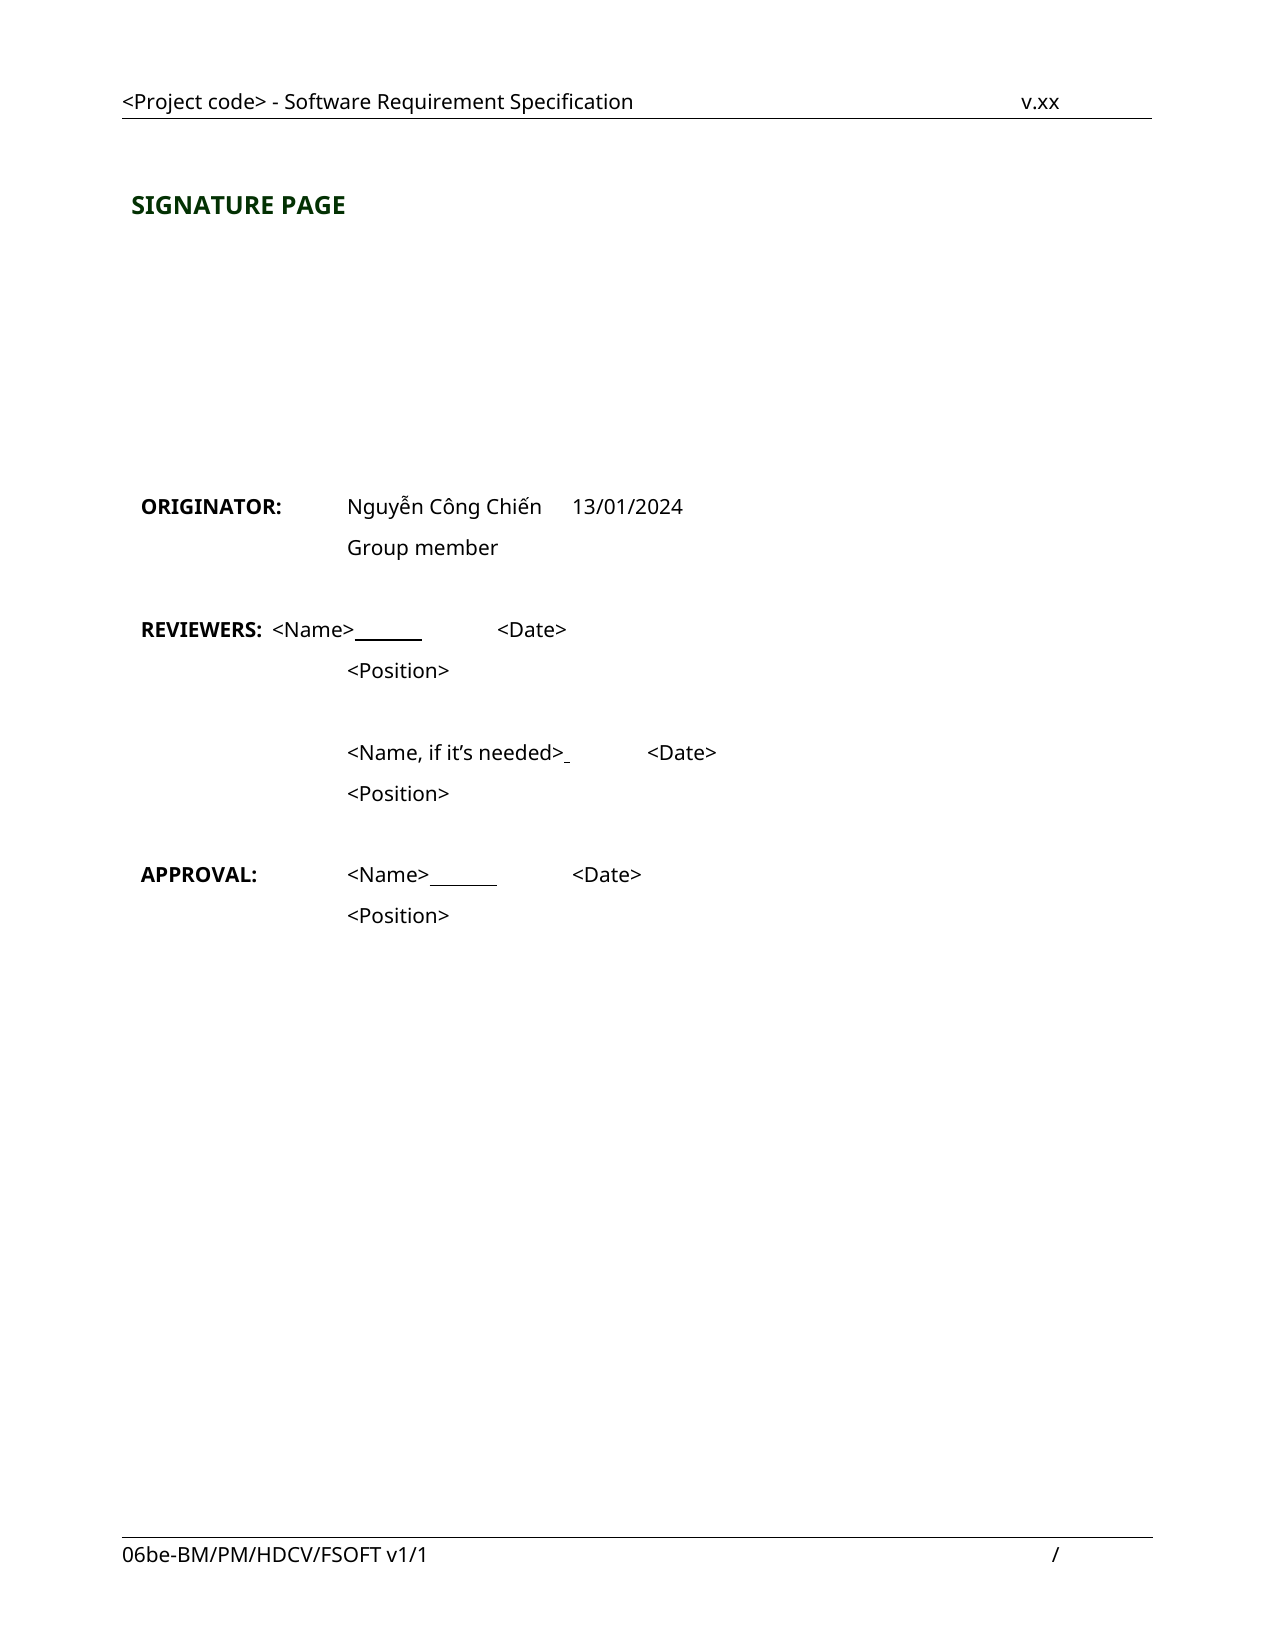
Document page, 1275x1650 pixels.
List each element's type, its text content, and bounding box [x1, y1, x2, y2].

text <Position> [141, 656, 1153, 684]
text <Position> [141, 779, 1153, 807]
text <Name, if it’s needed> <Date> [141, 738, 1153, 766]
text ORIGINATOR: Nguyễn Công Chiến 13/01/2024 [141, 492, 1153, 521]
text REVIEWERS: <Name> <Date> [141, 615, 1153, 643]
text SIGNATURE [122, 187, 1153, 222]
text <Position> [141, 902, 1153, 930]
text APPROVAL: <Name> <Date> [141, 861, 1153, 889]
text Group member [141, 533, 1153, 562]
